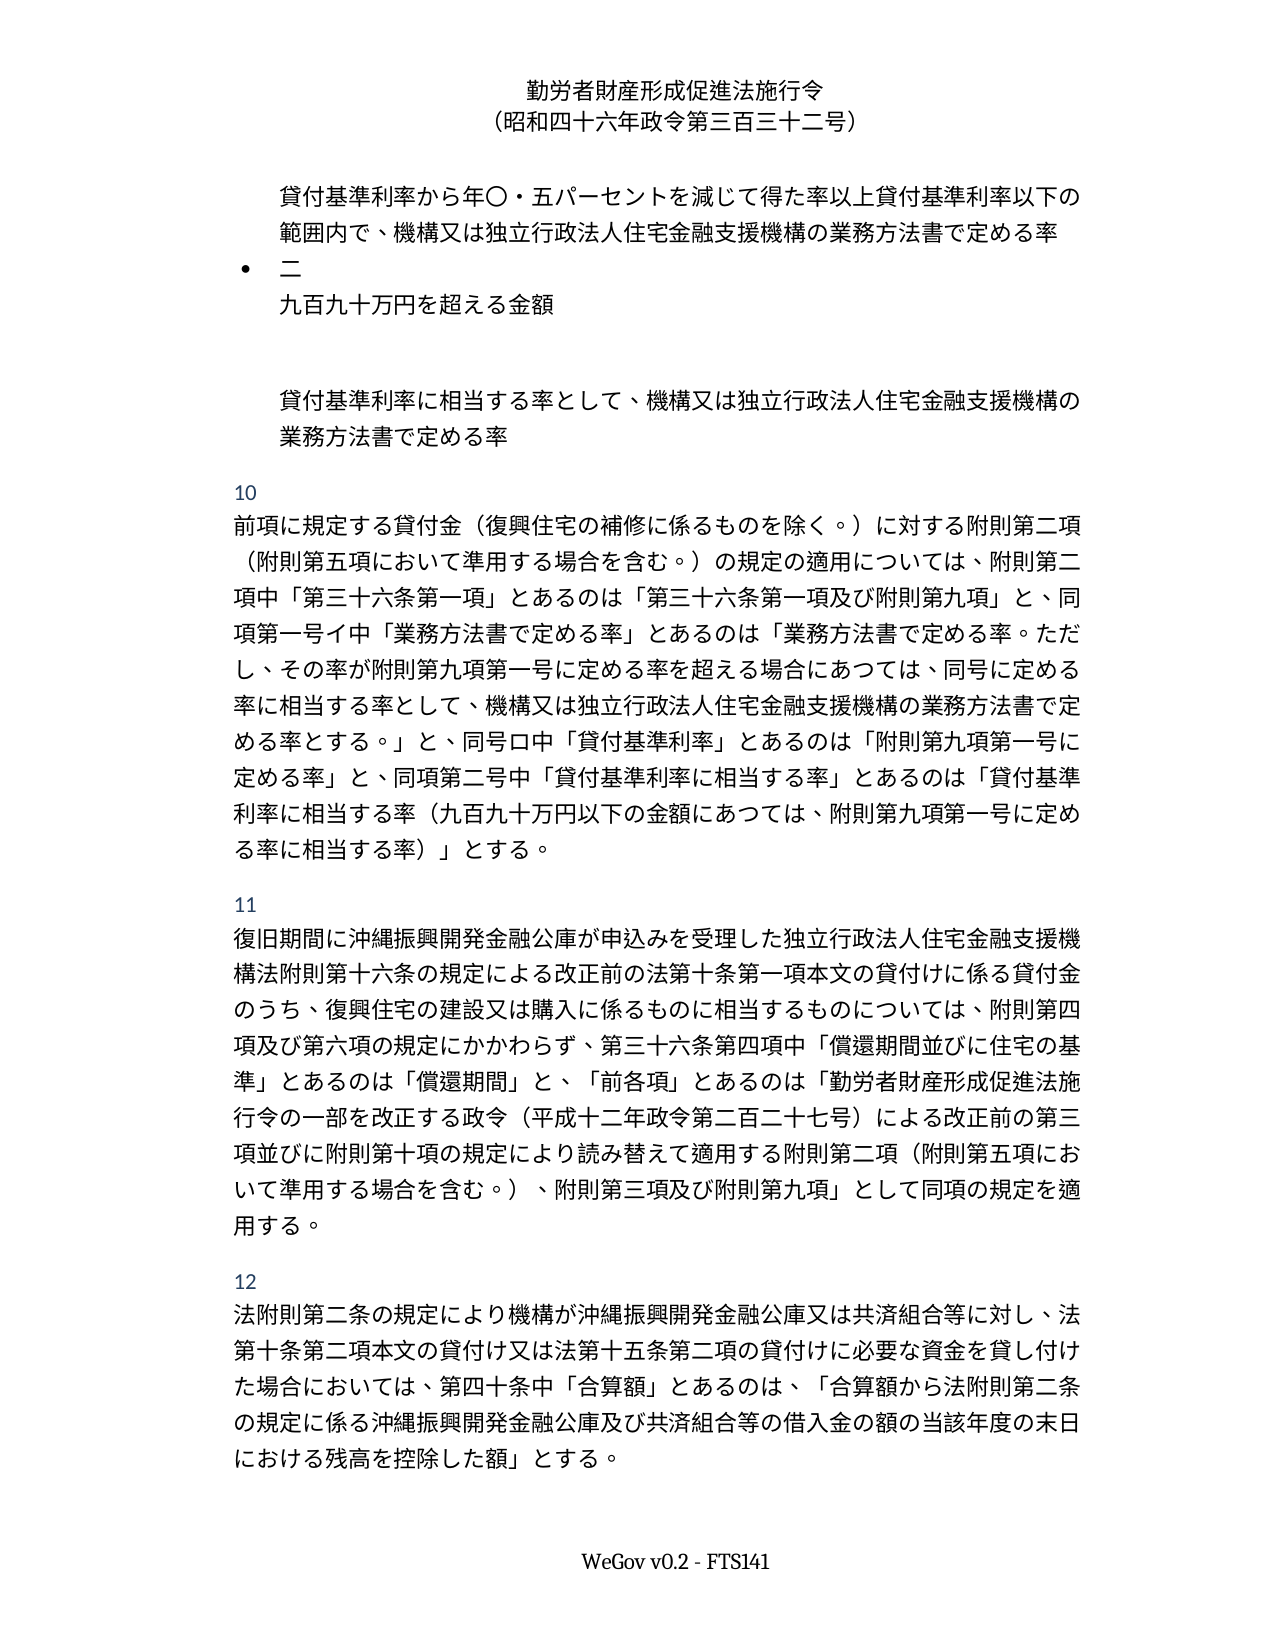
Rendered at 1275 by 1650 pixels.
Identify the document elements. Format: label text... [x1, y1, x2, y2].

text 法附則第二条の規定により機構が沖縄振興開発金融公庫又は共済組合等に対し、法第十条第二項本文の貸付け又は法第十五条第二項の貸付けに必要な資金を貸し付けた場合においては、第四十条中「合算額」とあるのは、「合算額から法附則第二条の規定に係る沖縄振興開発金融公庫及び共済組合等の借入金の額の当該年度の末日における残高を控除した額」とする。 [233, 1299, 1087, 1474]
text 前項に規定する貸付金（復興住宅の補修に係るものを除く。）に対する附則第二項（附則第五項において準用する場合を含む。）の規定の適用については、附則第二項中「第三十六条第一項」とあるのは「第三十六条第一項及び附則第九項」と、同項第一号イ中「業務方法書で定める率」とあるのは「業務方法書で定める率。ただし、その率が附則第九項第一号に定める率を超える場合にあつては、同号に定める率に相当する率として、機構又は独立行政法人住宅金融支援機構の業務方法書で定める率とする。」と、同号ロ中「貸付基準利率」とあるのは「附則第九項第一号に定める率」と、同項第二号中「貸付基準利率に相当する率」とあるのは「貸付基準利率に相当する率（九百九十万円以下の金額にあつては、附則第九項第一号に定める率に相当する率）」とする。 [233, 510, 1087, 865]
text 復旧期間に沖縄振興開発金融公庫が申込みを受理した独立行政法人住宅金融支援機構法附則第十六条の規定による改正前の法第十条第一項本文の貸付けに係る貸付金のうち、復興住宅の建設又は購入に係るものに相当するものについては、附則第四項及び第六項の規定にかかわらず、第三十六条第四項中「償還期間並びに住宅の基準」とあるのは「償還期間」と、「前各項」とあるのは「勤労者財産形成促進法施行令の一部を改正する政令（平成十二年政令第二百二十七号）による改正前の第三項並びに附則第十項の規定により読み替えて適用する附則第二項（附則第五項において準用する場合を含む。）、附則第三項及び附則第九項」として同項の規定を適用する。 [233, 922, 1087, 1241]
subtitle 11 [233, 890, 1087, 918]
list 二 九百九十万円を超える金額 貸付基準利率に相当する率として、機構又は独立行政法人住宅金融支援機構の業務方法書で定める率 [242, 253, 1087, 452]
subtitle 12 [233, 1267, 1087, 1295]
subtitle 10 [233, 478, 1087, 506]
list 一 九百九十万円以下の金額 貸付基準利率から年〇・五パーセントを減じて得た率以上貸付基準利率以下の範囲内で、機構又は独立行政法人住宅金融支援機構の業務方法書で定める率 [242, 150, 1087, 248]
